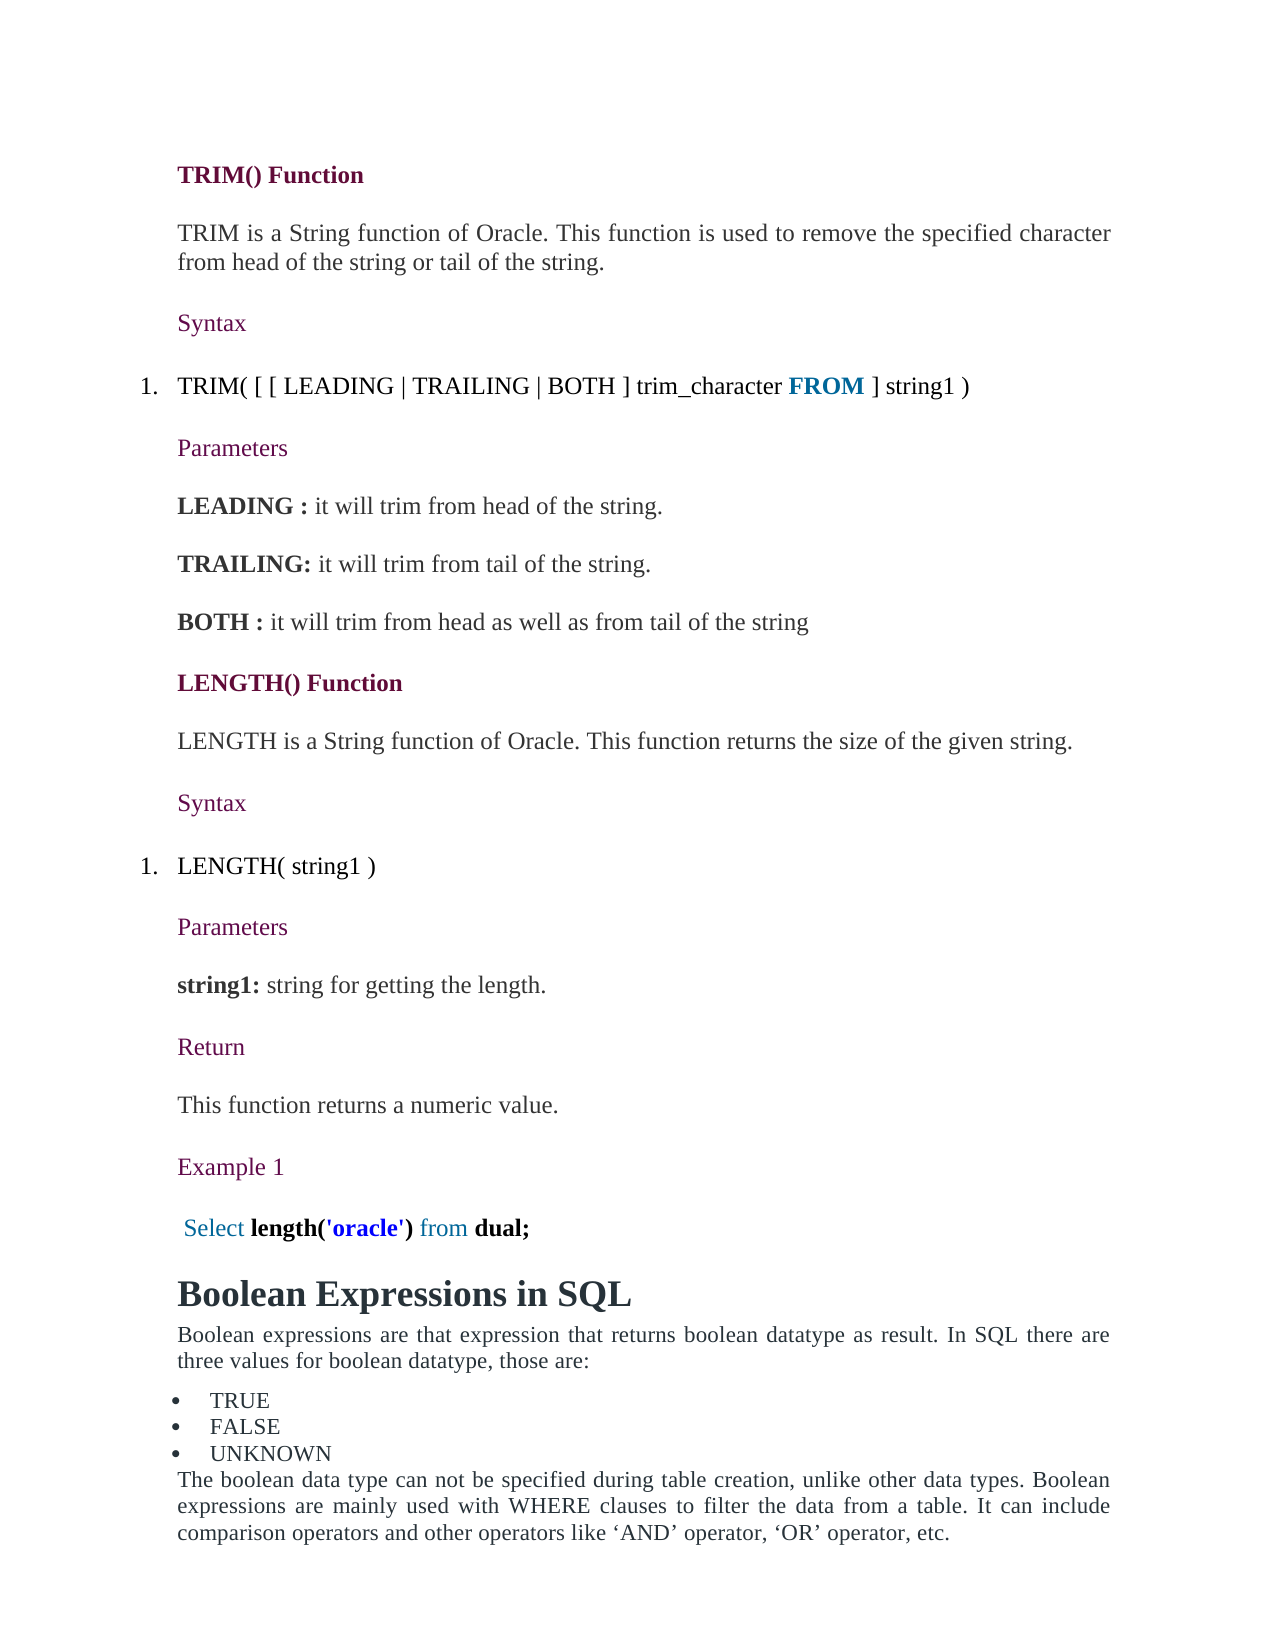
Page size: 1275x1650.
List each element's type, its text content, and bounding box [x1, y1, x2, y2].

subtitle Example 1 [177, 1148, 1112, 1180]
text Boolean expressions are that expression that returns boolean datatype as result. In SQL there are three values for boolean datatype, those are: [177, 1321, 1112, 1373]
subtitle Syntax [177, 784, 1112, 817]
text TRAILING: it will trim from tail of the string. [177, 549, 1112, 577]
list FALSE [172, 1413, 1112, 1440]
list UNKNOWN [172, 1440, 1112, 1466]
subtitle Parameters [177, 429, 1112, 462]
subtitle Return [177, 1028, 1112, 1061]
subtitle Syntax [177, 304, 1112, 337]
list TRIM( [ [ LEADING | TRAILING | BOTH ] trim_character FROM ] string1 ) [139, 366, 1112, 400]
text BOTH : it will trim from head as well as from tail of the string [177, 607, 1112, 635]
list LENGTH( string1 ) [139, 846, 1112, 879]
text LENGTH is a String function of Oracle. This function returns the size of the given string. [177, 726, 1112, 755]
list TRUE [172, 1387, 1112, 1413]
subtitle Parameters [177, 909, 1112, 941]
text The boolean data type can not be specified during table creation, unlike other data types. Boolean expressions are mainly used with WHERE clauses to filter the data from a table. It can include comparison operators and other operators like ‘AND’ operator, ‘OR’ operator, etc. [177, 1466, 1112, 1545]
subtitle Boolean Expressions in SQL [177, 1271, 1112, 1314]
subtitle Select length('oracle') from dual; [177, 1209, 1112, 1242]
text string1: string for getting the length. [177, 970, 1112, 999]
subtitle TRIM() Function [177, 156, 1112, 189]
text This function returns a numeric value. [177, 1090, 1112, 1119]
text TRIM is a String function of Oracle. This function is used to remove the specified character from head of the string or tail of the string. [177, 218, 1112, 275]
subtitle LENGTH() Function [177, 664, 1112, 697]
text LEADING : it will trim from head of the string. [177, 491, 1112, 519]
